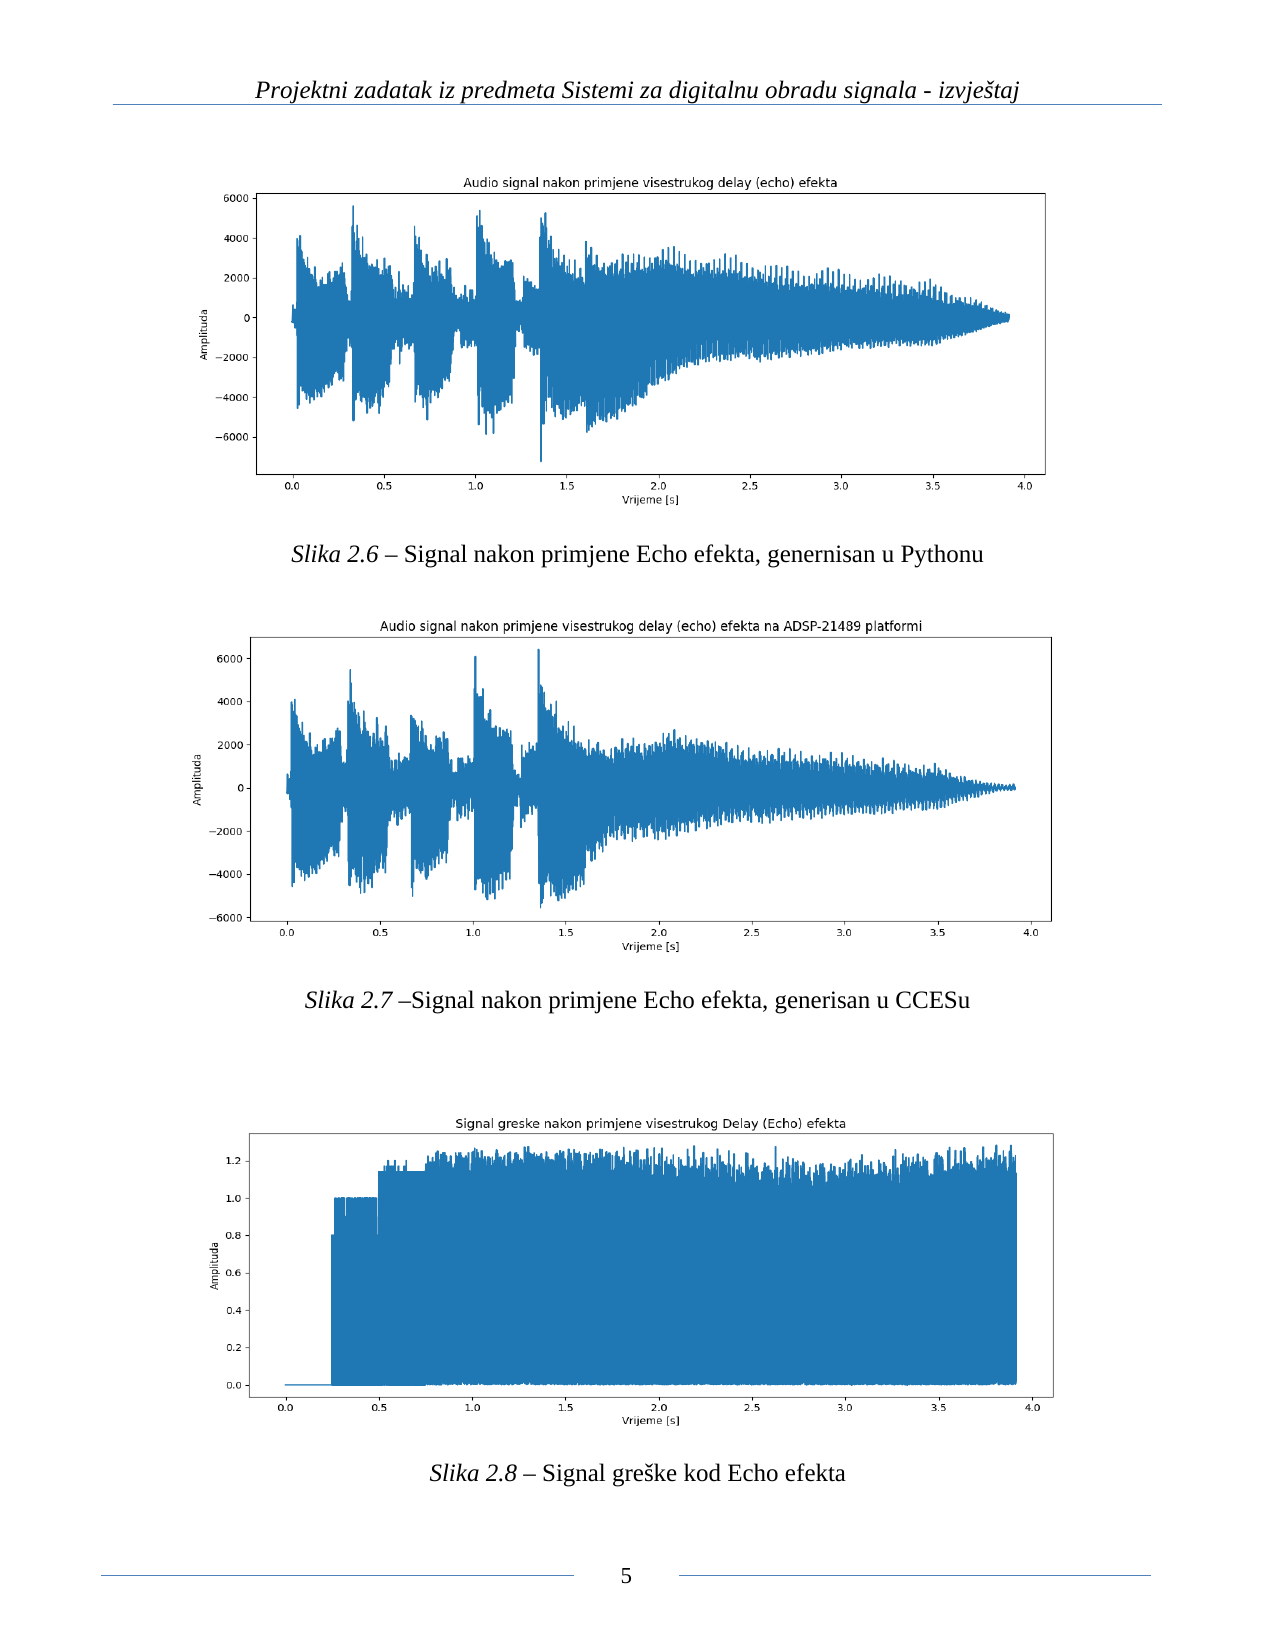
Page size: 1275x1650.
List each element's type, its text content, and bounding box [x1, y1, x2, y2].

picture [121, 593, 1154, 961]
picture [129, 150, 1146, 514]
text Slika 2.6 – Signal nakon primjene Echo efekta, genernisan u Pythonu [112, 539, 1162, 568]
text Slika 2.7 –Signal nakon primjene Echo efekta, generisan u CCESu [112, 985, 1162, 1014]
text Slika 2.8 – Signal greške kod Echo efekta [112, 1458, 1162, 1487]
picture [119, 1093, 1156, 1434]
